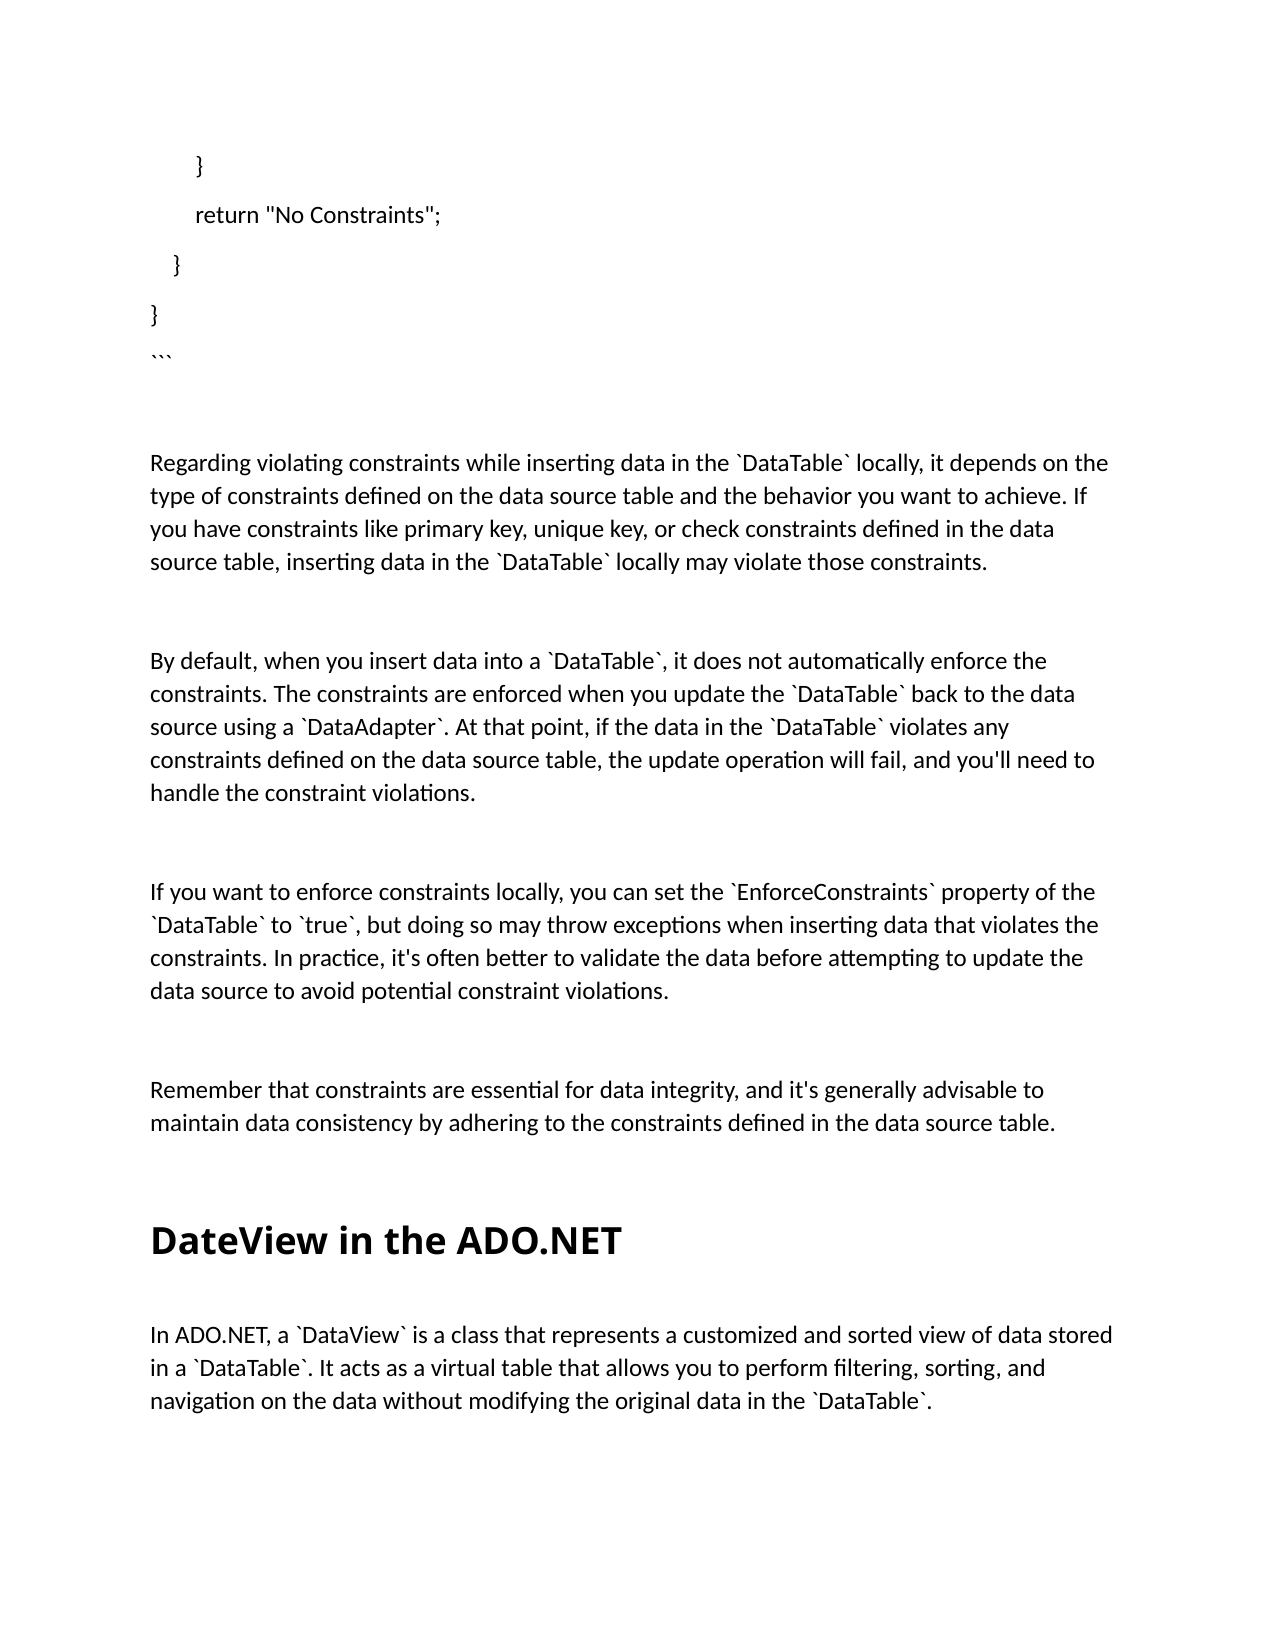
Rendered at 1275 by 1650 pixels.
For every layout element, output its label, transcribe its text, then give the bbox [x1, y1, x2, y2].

text return "No Constraints"; [150, 199, 1125, 230]
text If you want to enforce constraints locally, you can set the `EnforceConstraints` property of the `DataTable` to `true`, but doing so may throw exceptions when inserting data that violates the constraints. In practice, it's often better to validate the data before attempting to update the data source to avoid potential constraint violations. [150, 876, 1125, 1006]
text Regarding violating constraints while inserting data in the `DataTable` locally, it depends on the type of constraints defined on the data source table and the behavior you want to achieve. If you have constraints like primary key, unique key, or check constraints defined in the data source table, inserting data in the `DataTable` locally may violate those constraints. [150, 447, 1125, 577]
text By default, when you insert data into a `DataTable`, it does not automatically enforce the constraints. The constraints are enforced when you update the `DataTable` back to the data source using a `DataAdapter`. At that point, if the data in the `DataTable` violates any constraints defined on the data source table, the update operation will fail, and you'll need to handle the constraint violations. [150, 645, 1125, 808]
subtitle DateView in the ADO.NET [150, 1214, 1125, 1266]
text } [150, 249, 1125, 280]
text ``` [150, 348, 1125, 379]
text Remember that constraints are essential for data integrity, and it's generally advisable to maintain data consistency by adhering to the constraints defined in the data source table. [150, 1074, 1125, 1138]
text } [150, 150, 1125, 181]
text } [150, 299, 1125, 329]
